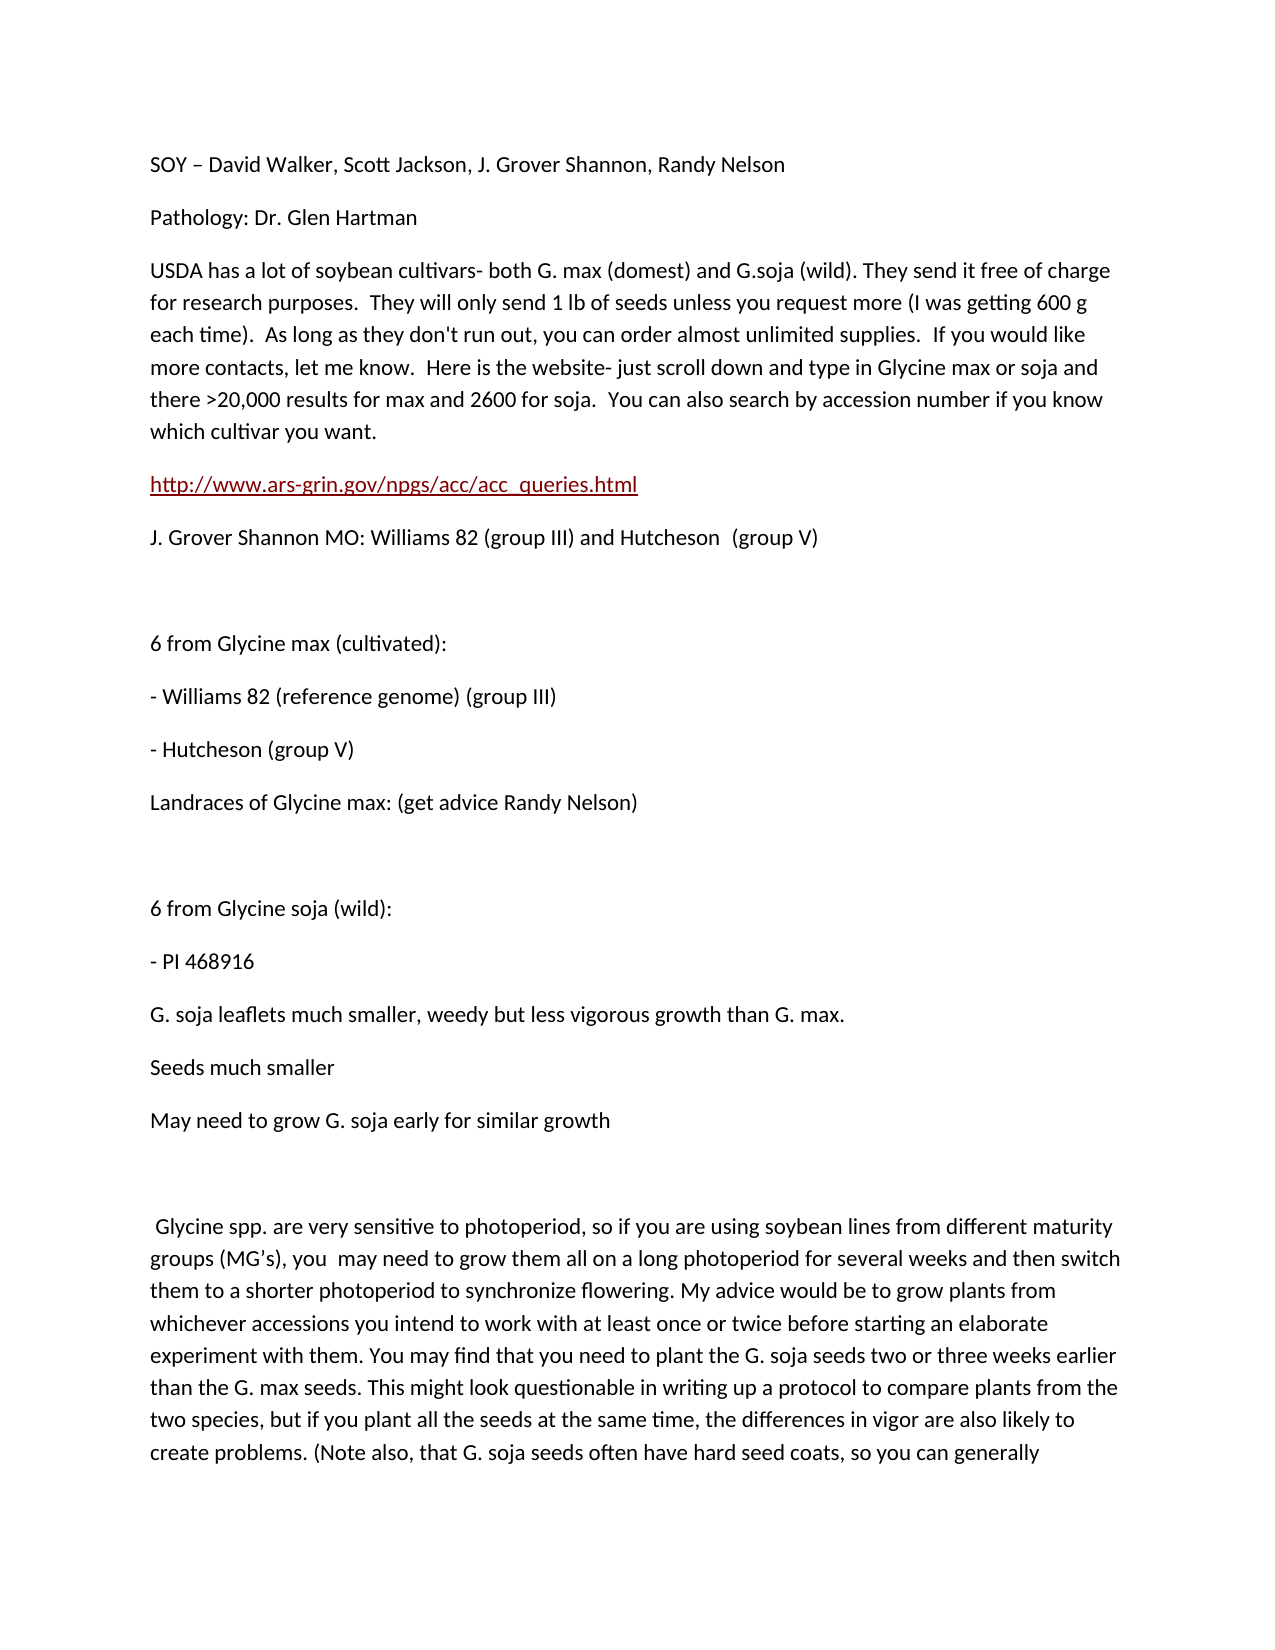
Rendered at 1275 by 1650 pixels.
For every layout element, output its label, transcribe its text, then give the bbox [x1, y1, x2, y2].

text - PI 468916​ [150, 947, 1125, 975]
text May need to grow G. soja early for similar growth [150, 1106, 1125, 1134]
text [150, 1212, 1125, 1466]
text 6 from Glycine soja (wild): [150, 894, 1125, 922]
text Pathology: Dr. Glen Hartman [150, 203, 1125, 231]
text http://www.ars-grin.gov/npgs/acc/acc_queries.html [150, 470, 1125, 498]
text J. Grover Shannon MO: Williams 82 (group III) and Hutcheson (group V) [150, 523, 1125, 551]
text - Hutcheson (group V) [150, 735, 1125, 763]
text SOY – David Walker, Scott Jackson, J. Grover Shannon, Randy Nelson [150, 150, 1125, 178]
text Seeds much smaller [150, 1053, 1125, 1081]
text Landraces of Glycine max: (get advice Randy Nelson) [150, 788, 1125, 816]
text - Williams 82 (reference genome) (group III) [150, 682, 1125, 710]
text G. soja leaflets much smaller, weedy but less vigorous growth than G. max. [150, 1000, 1125, 1028]
text 6 from Glycine max (cultivated): [150, 629, 1125, 657]
text USDA has a lot of soybean cultivars- both G. max (domest) and G.soja (wild). They send it free of charge for research purposes. They will only send 1 lb of seeds unless you request more (I was getting 600 g each time). As long as they don't run out, you can order almost unlimited supplies. If you would like more contacts, let me know. Here is the website- just scroll down and type in Glycine max or soja and there >20,000 results for max and 2600 for soja. You can also search by accession number if you know which cultivar you want. [150, 256, 1125, 445]
